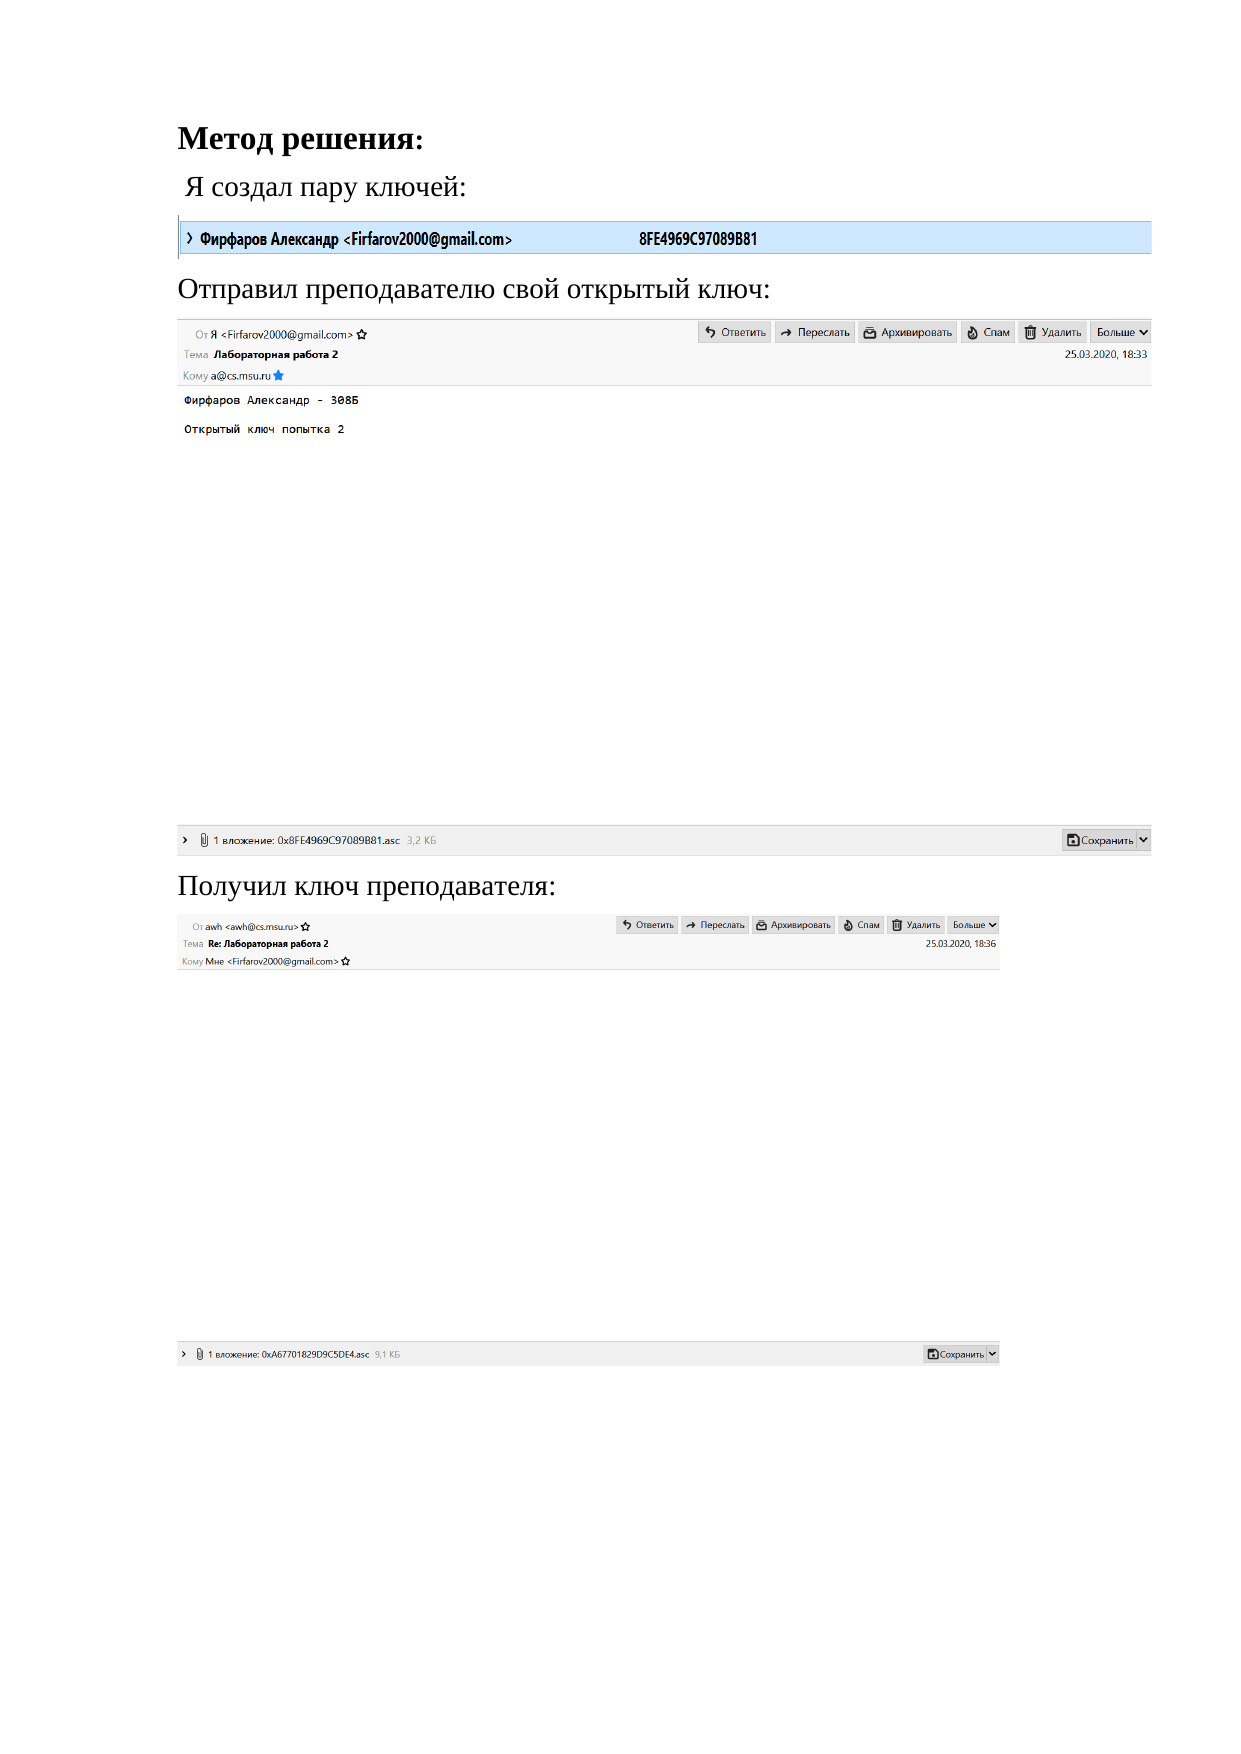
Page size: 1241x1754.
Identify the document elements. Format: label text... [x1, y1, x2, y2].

picture [177, 317, 1152, 856]
text Я создал пару ключей: [177, 169, 1152, 202]
picture [177, 215, 1152, 259]
picture [177, 914, 1000, 1366]
text Получил ключ преподавателя: [177, 868, 1152, 902]
text Отправил преподавателю свой открытый ключ: [177, 271, 1152, 305]
text Метод решения: [177, 118, 1152, 156]
